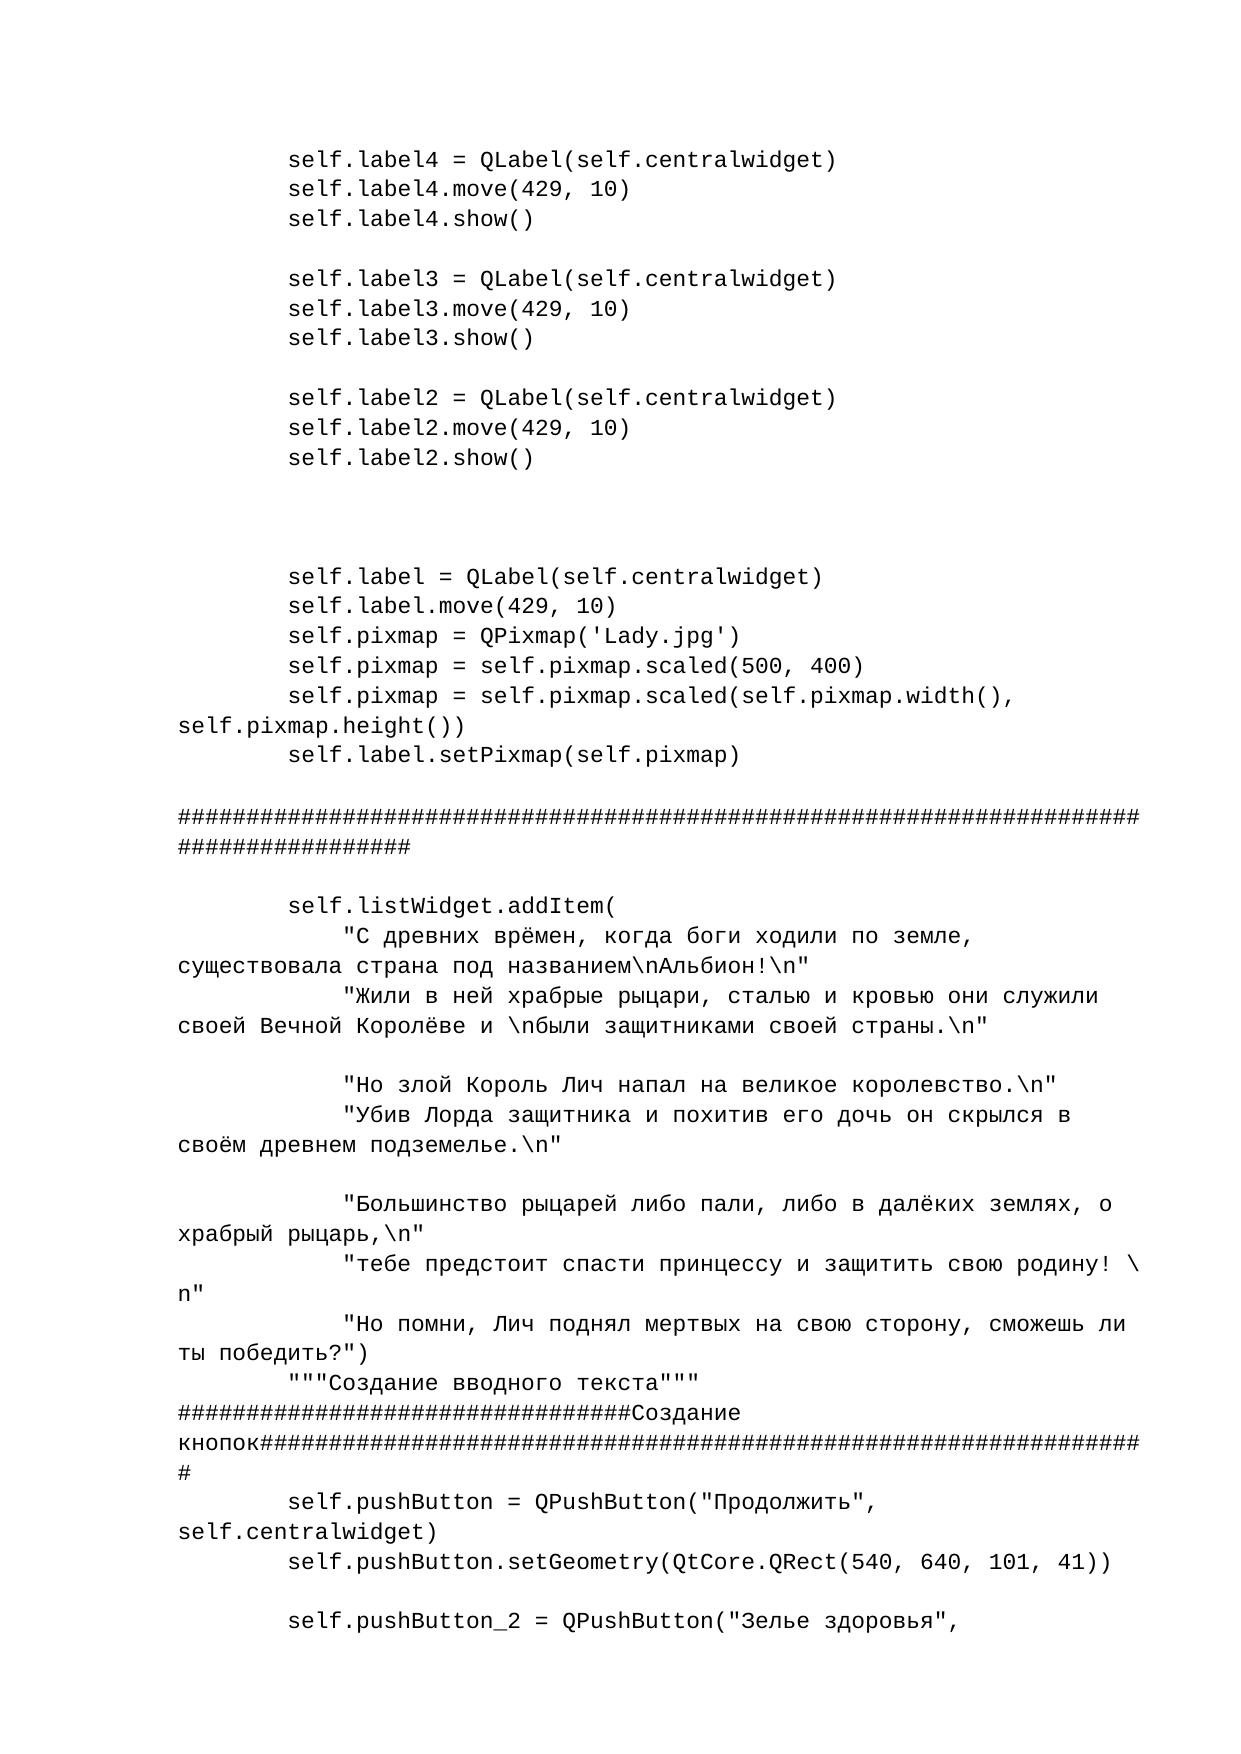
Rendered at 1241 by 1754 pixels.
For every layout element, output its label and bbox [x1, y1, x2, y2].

text [177, 118, 1152, 1636]
